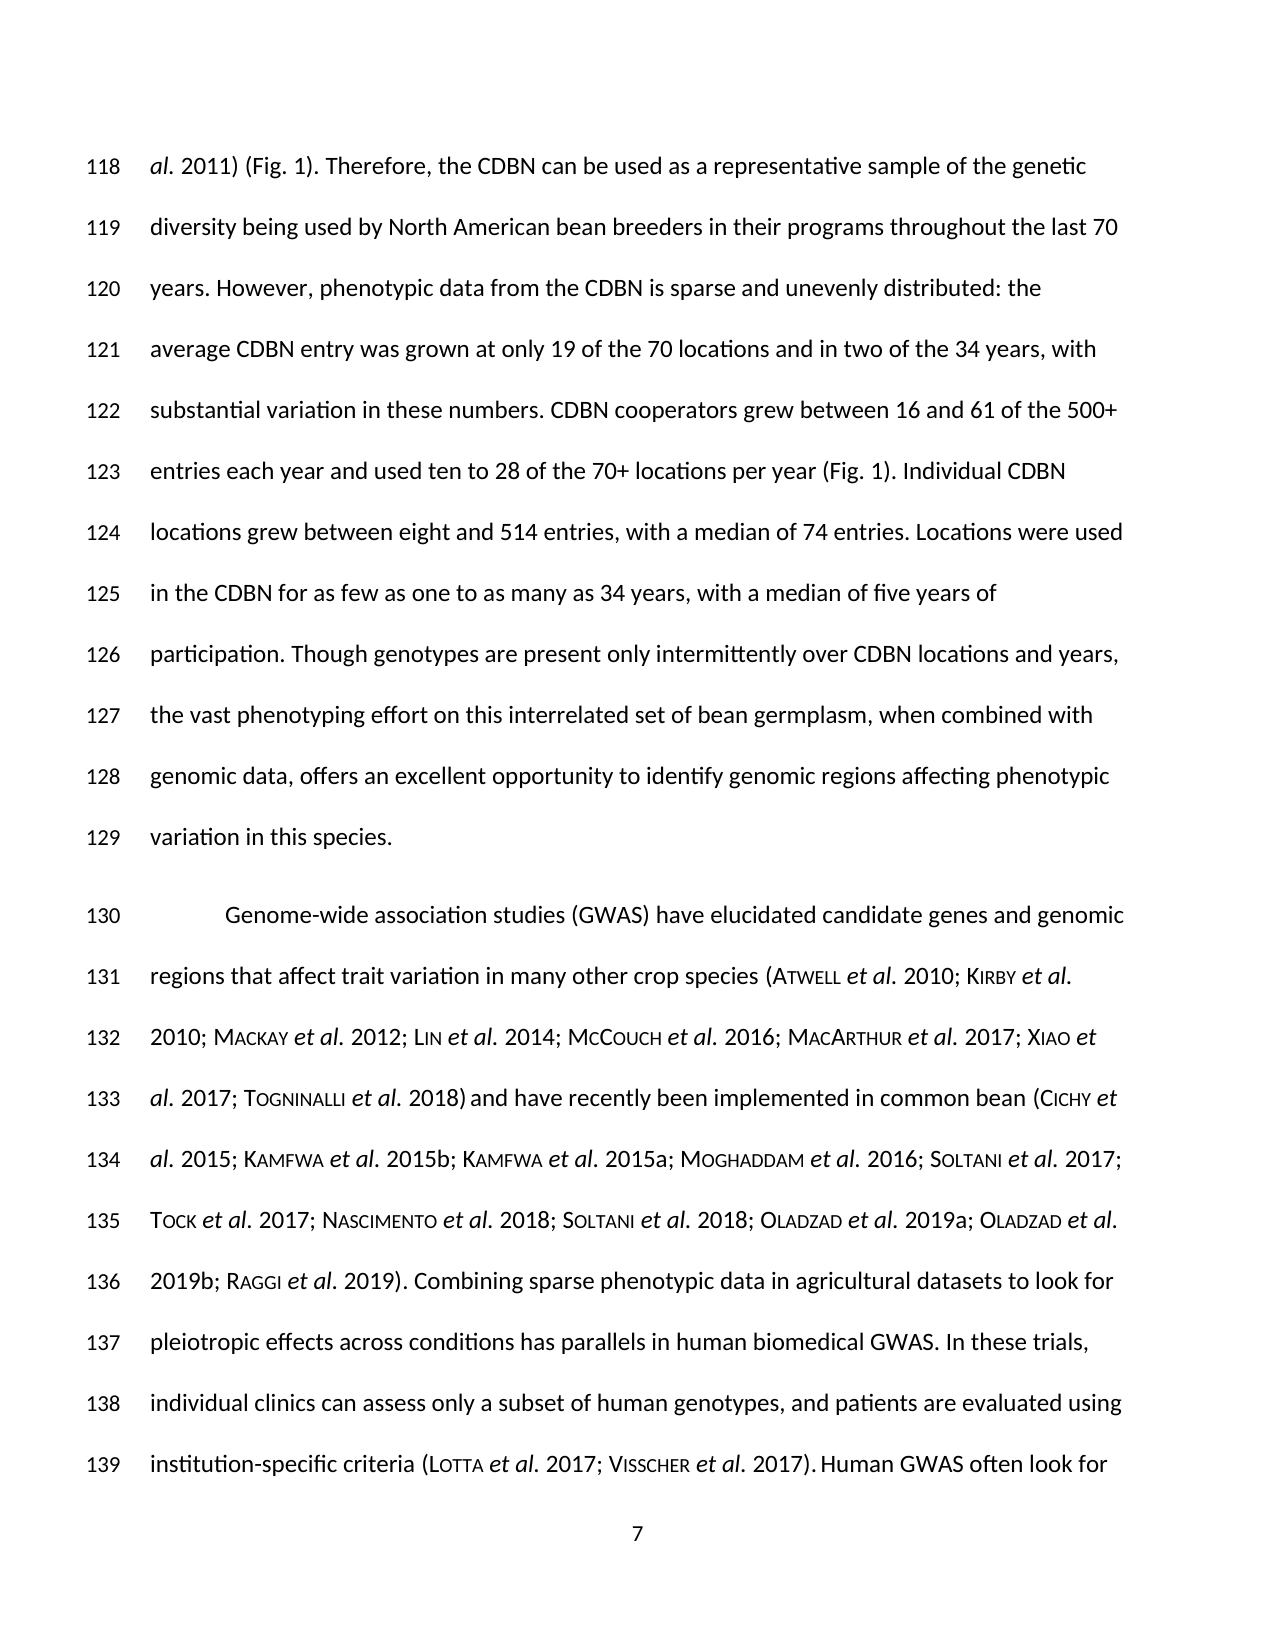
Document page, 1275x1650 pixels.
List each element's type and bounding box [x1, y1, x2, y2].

text [150, 150, 1125, 852]
text [150, 899, 1125, 1479]
